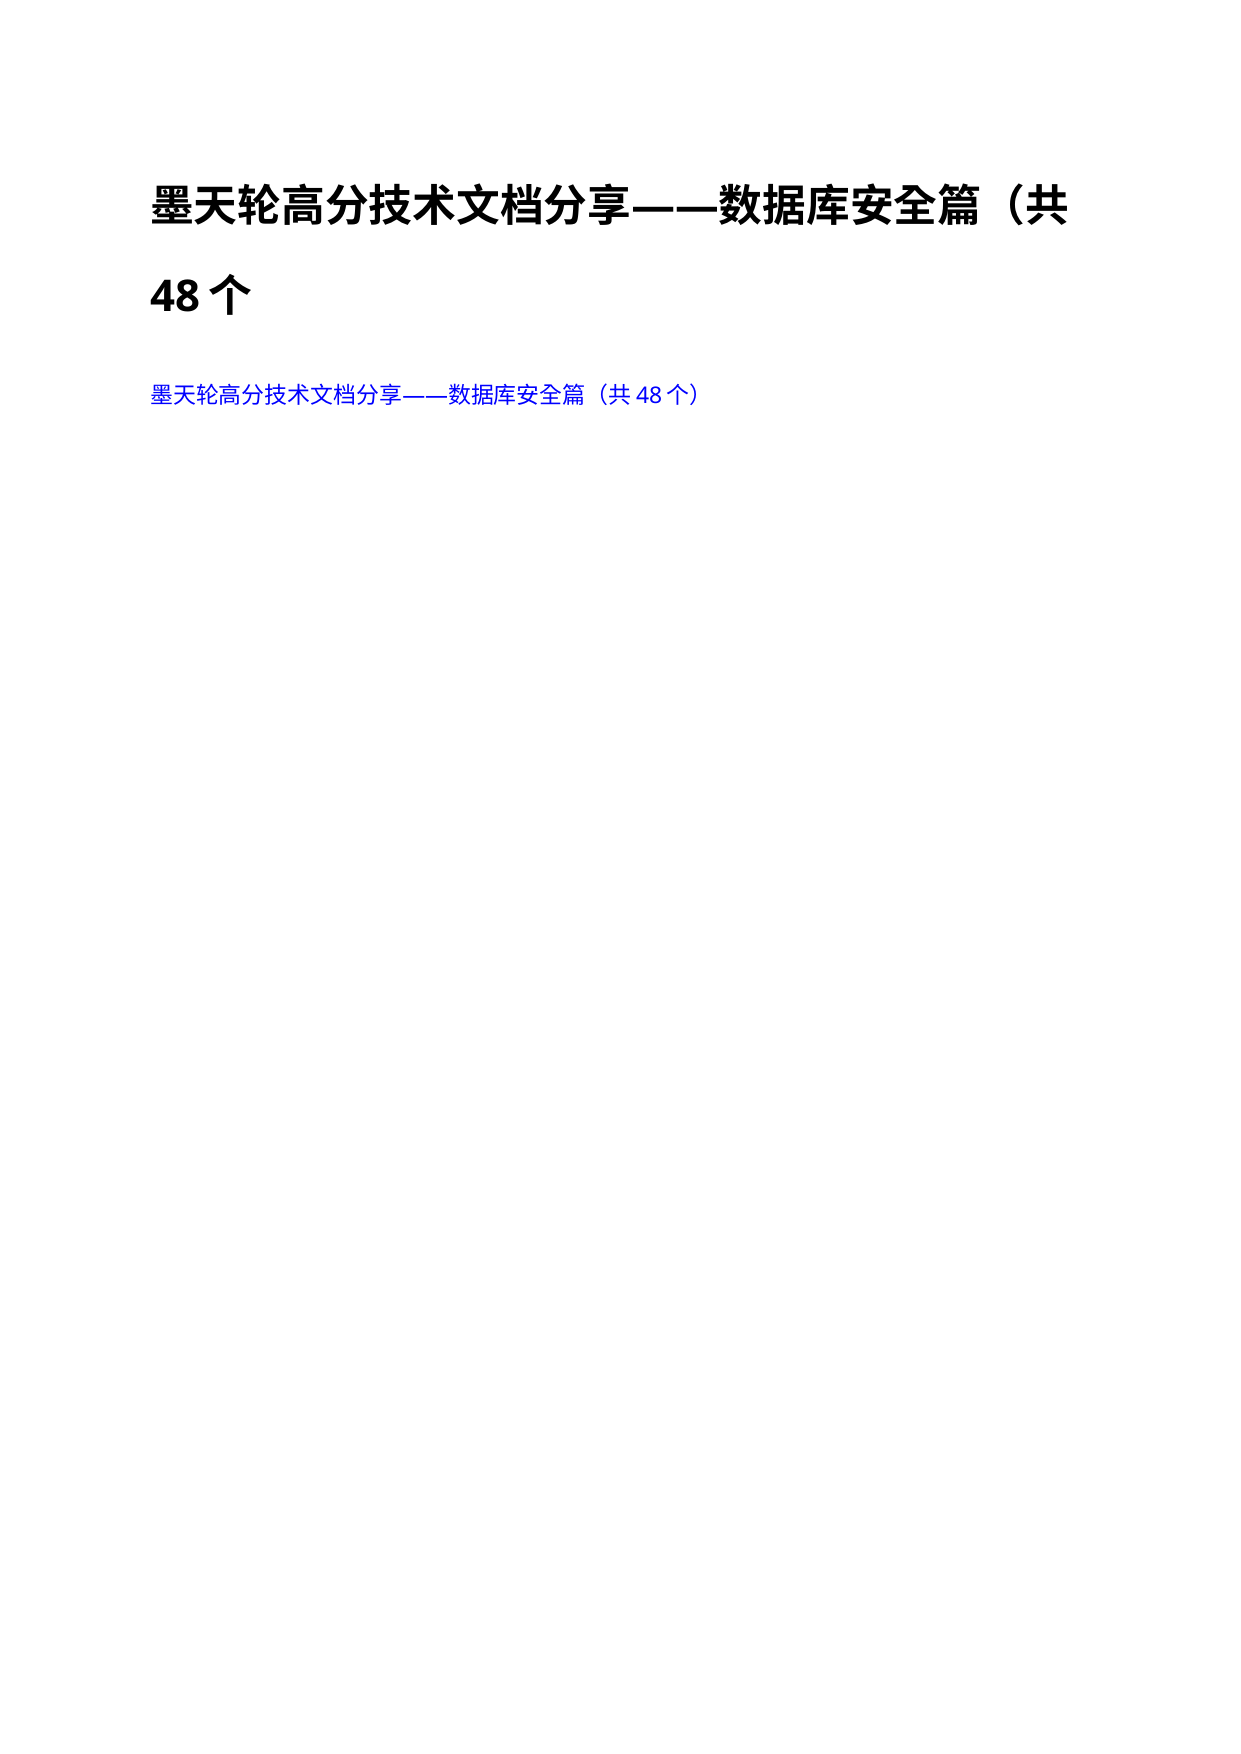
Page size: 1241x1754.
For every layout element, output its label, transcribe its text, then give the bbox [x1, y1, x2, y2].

subtitle 墨天轮高分技术文档分享——数据库安全篇（共48个 [150, 175, 1090, 324]
text 墨天轮高分技术文档分享——数据库安全篇（共48个） [150, 379, 1090, 410]
